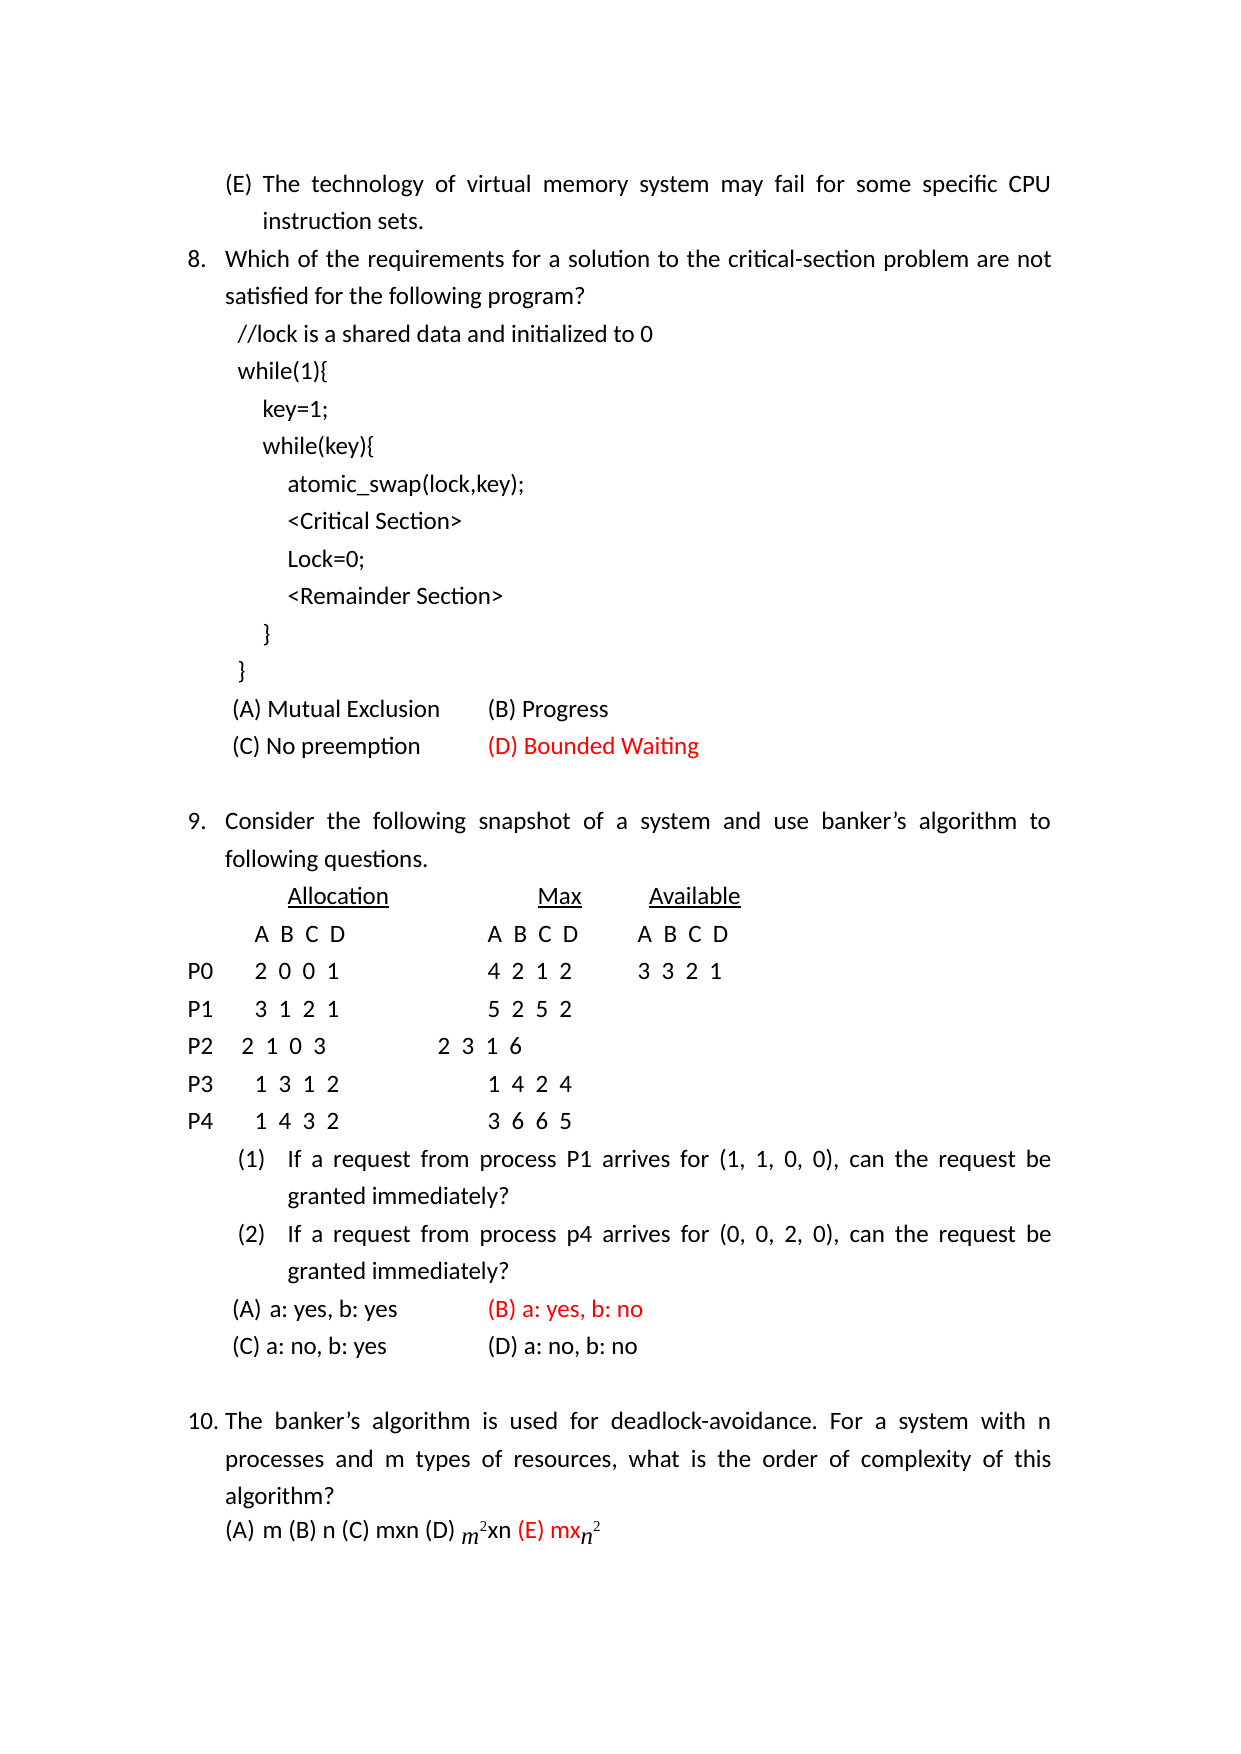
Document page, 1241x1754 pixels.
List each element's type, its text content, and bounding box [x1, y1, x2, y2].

text P4 1 4 3 2 3 6 6 5 [187, 1102, 1053, 1139]
list m (B) n (C) mxn (D) xn (E) mx [225, 1514, 1053, 1552]
text (A) Mutual Exclusion (B) Progress [232, 689, 1053, 727]
text P2 2 1 0 3 2 3 1 6 [187, 1027, 1053, 1064]
text } [237, 652, 1053, 689]
text A B C D A B C D A B C D [187, 914, 1053, 952]
text key=1; [262, 389, 1053, 427]
text while(1){ [237, 352, 1053, 389]
list If a request from process P1 arrives for (1, 1, 0, 0), can the request be granted immediately? [237, 1139, 1053, 1214]
list The technology of virtual memory system may fail for some specific CPU instruction sets. [225, 164, 1053, 239]
text P0 2 0 0 1 4 2 1 2 3 3 2 1 [187, 952, 1053, 989]
list Consider the following snapshot of a system and use banker’s algorithm to following questions. [187, 802, 1053, 877]
list Which of the requirements for a solution to the critical-section problem are not satisfied for the following program? [187, 239, 1053, 314]
list The banker’s algorithm is used for deadlock-avoidance. For a system with n processes and m types of resources, what is the order of complexity of this algorithm? [187, 1402, 1053, 1514]
text P3 1 3 1 2 1 4 2 4 [187, 1064, 1053, 1102]
text Allocation Max Available [237, 877, 1053, 914]
list a: yes, b: yes (B) a: yes, b: no [232, 1289, 1053, 1327]
text <Remainder Section> [287, 577, 1053, 614]
text P1 3 1 2 1 5 2 5 2 [187, 989, 1053, 1027]
text } [262, 614, 1053, 652]
text atomic_swap(lock,key); [262, 464, 1053, 502]
text <Critical Section> [287, 502, 1053, 539]
text //lock is a shared data and initialized to 0 [237, 314, 1053, 352]
text Lock=0; [287, 539, 1053, 577]
text (C) No preemption (D) Bounded Waiting [232, 727, 1053, 764]
list If a request from process p4 arrives for (0, 0, 2, 0), can the request be granted immediately? [237, 1214, 1053, 1289]
text while(key){ [262, 427, 1053, 464]
text (C) a: no, b: yes (D) a: no, b: no [232, 1327, 1053, 1364]
